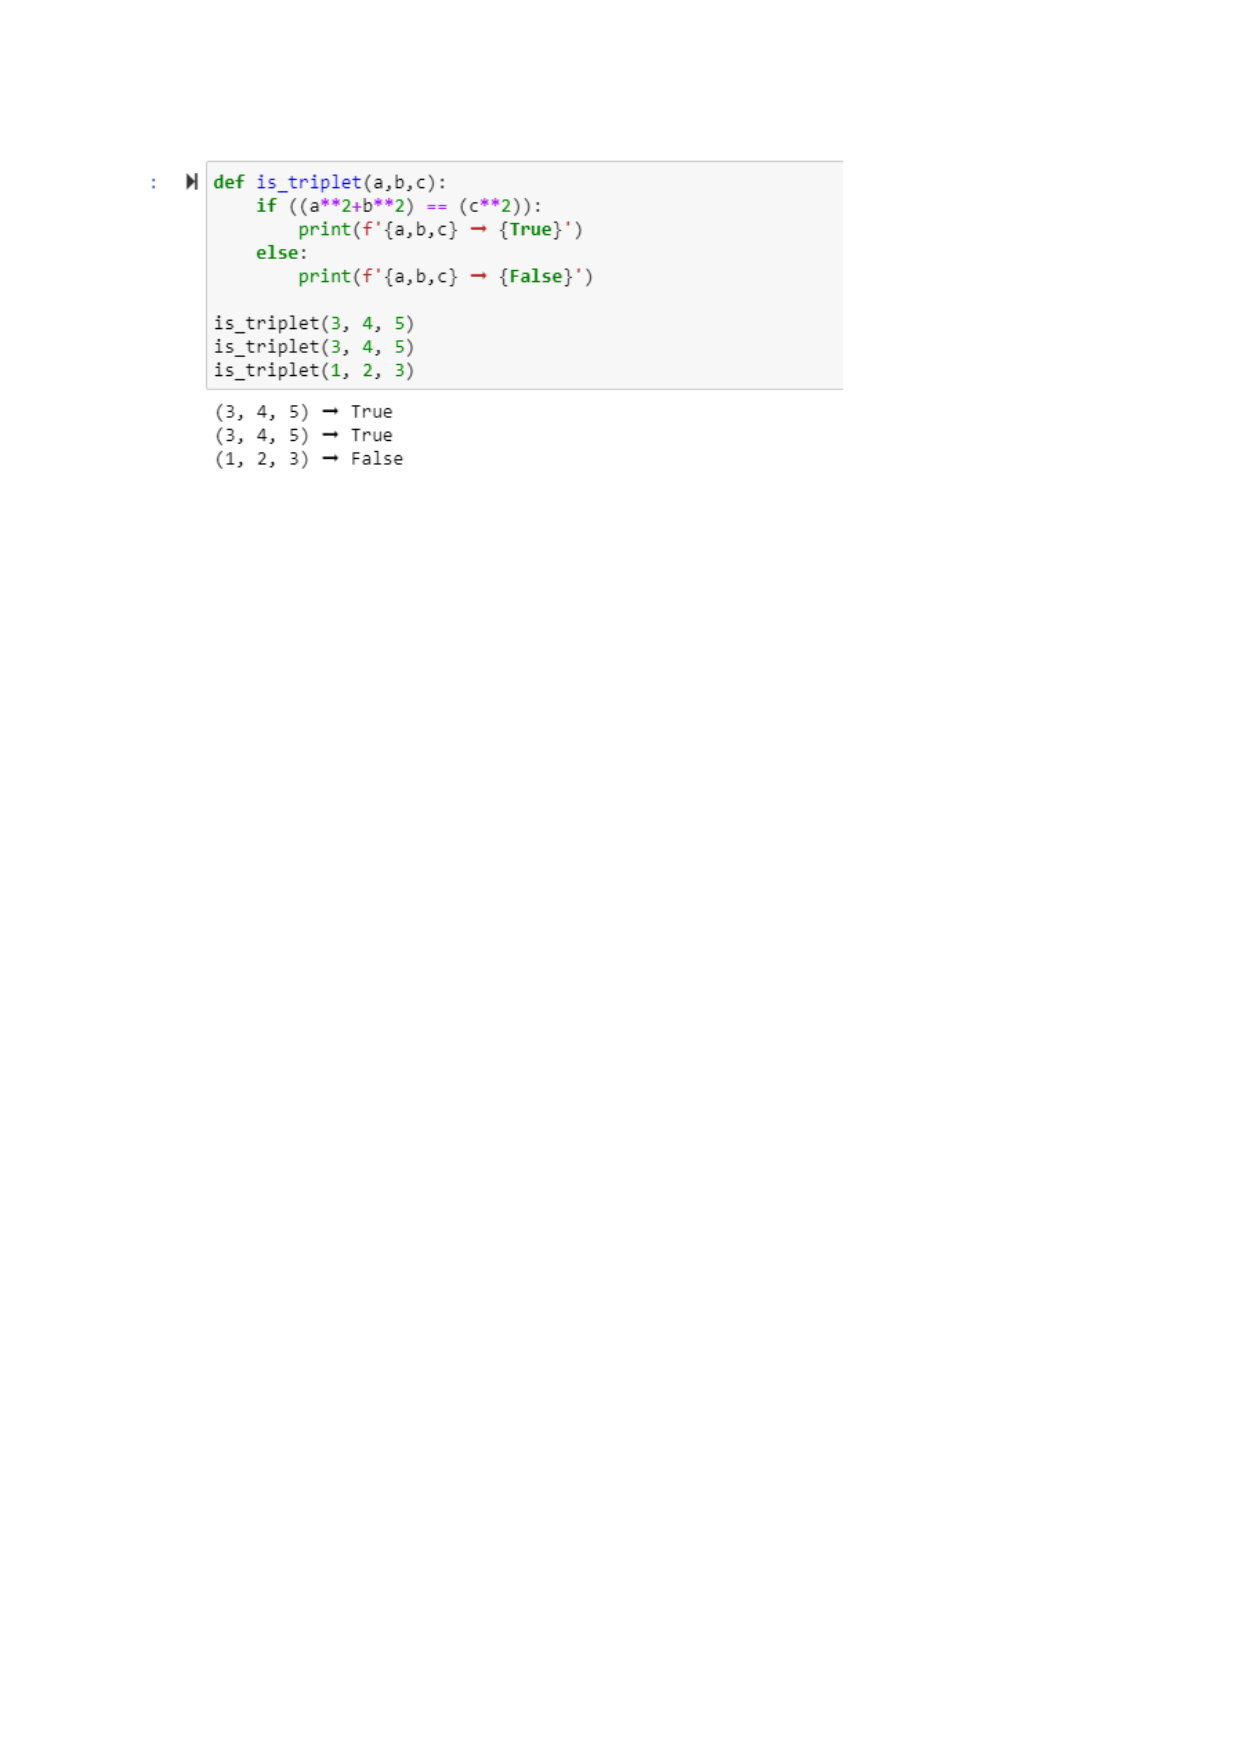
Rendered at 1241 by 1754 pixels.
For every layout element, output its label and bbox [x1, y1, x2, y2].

picture [150, 150, 844, 494]
